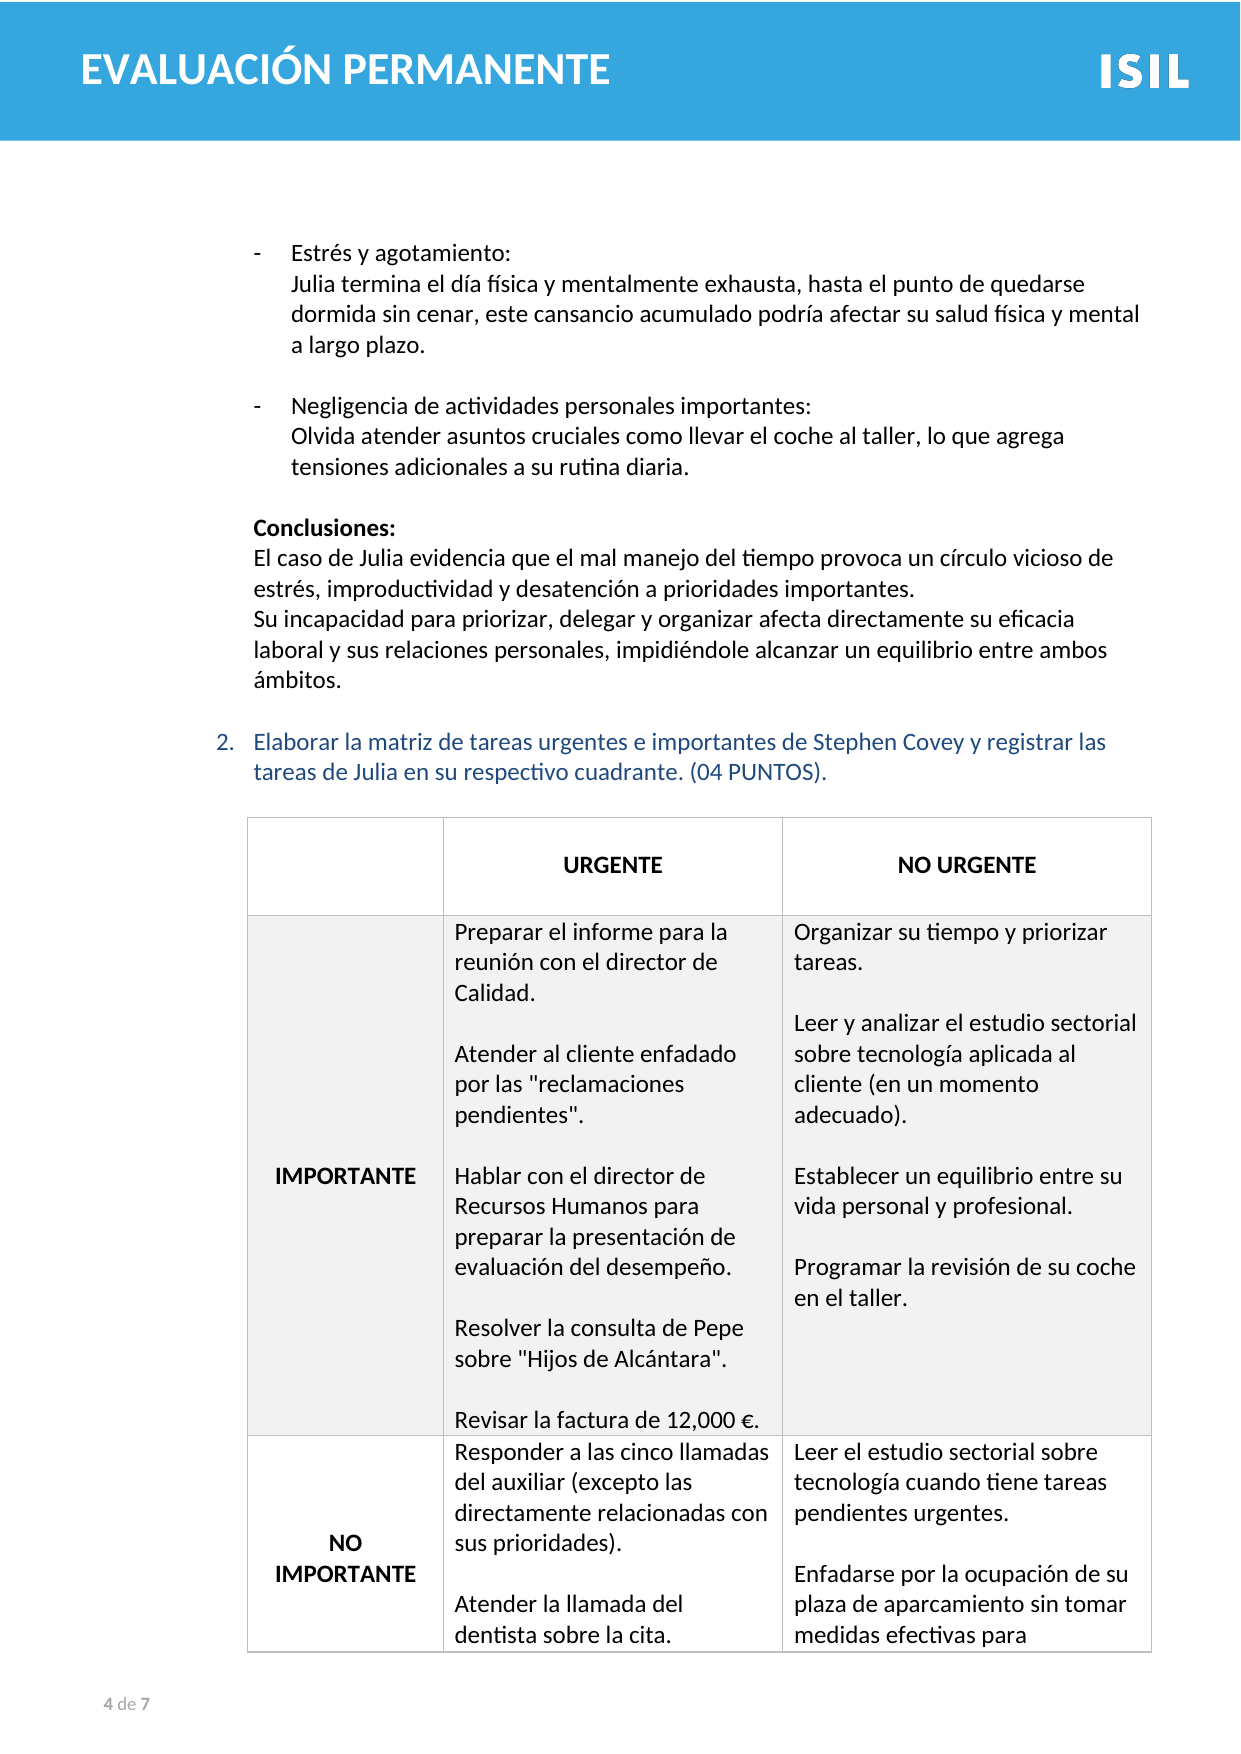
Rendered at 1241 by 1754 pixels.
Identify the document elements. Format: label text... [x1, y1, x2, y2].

list Conclusiones: [253, 512, 1152, 542]
table_header NO URGENTE [783, 818, 1151, 915]
table_cell IMPORTANTE [248, 916, 443, 1435]
list Su incapacidad para priorizar, delegar y organizar afecta directamente su eficacia laboral y sus relaciones personales, impidiéndole alcanzar un equilibrio entre ambos ámbitos. [253, 603, 1152, 695]
picture [1081, 21, 1209, 121]
list Negligencia de actividades personales importantes: [253, 390, 1152, 420]
list Julia termina el día física y mentalmente exhausta, hasta el punto de quedarse dormida sin cenar, este cansancio acumulado podría afectar su salud física y mental a largo plazo. [291, 268, 1152, 359]
table_cell Preparar el informe para la reunión con el director de Calidad. Atender al cliente enfadado por las "reclamaciones pendientes". Hablar con el director de Recursos Humanos para preparar la presentación de evaluación del desempeño. Resolver la consulta de Pepe sobre "Hijos de Alcántara". Revisar la factura de 12,000 €. [444, 916, 782, 1435]
list Elaborar la matriz de tareas urgentes e importantes de Stephen Covey y registrar las tareas de Julia en su respectivo cuadrante. (04 PUNTOS). [216, 726, 1152, 787]
table_cell NO IMPORTANTE [248, 1436, 443, 1651]
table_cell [444, 1436, 782, 1651]
table_header [248, 818, 443, 915]
list Estrés y agotamiento: [253, 237, 1152, 268]
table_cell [783, 1436, 1151, 1651]
table_cell Organizar su tiempo y priorizar tareas. Leer y analizar el estudio sectorial sobre tecnología aplicada al cliente (en un momento adecuado). Establecer un equilibrio entre su vida personal y profesional. Programar la revisión de su coche en el taller. [783, 916, 1151, 1435]
list Olvida atender asuntos cruciales como llevar el coche al taller, lo que agrega tensiones adicionales a su rutina diaria. [291, 420, 1152, 481]
table_header URGENTE [444, 818, 782, 915]
list El caso de Julia evidencia que el mal manejo del tiempo provoca un círculo vicioso de estrés, improductividad y desatención a prioridades importantes. [253, 542, 1152, 603]
